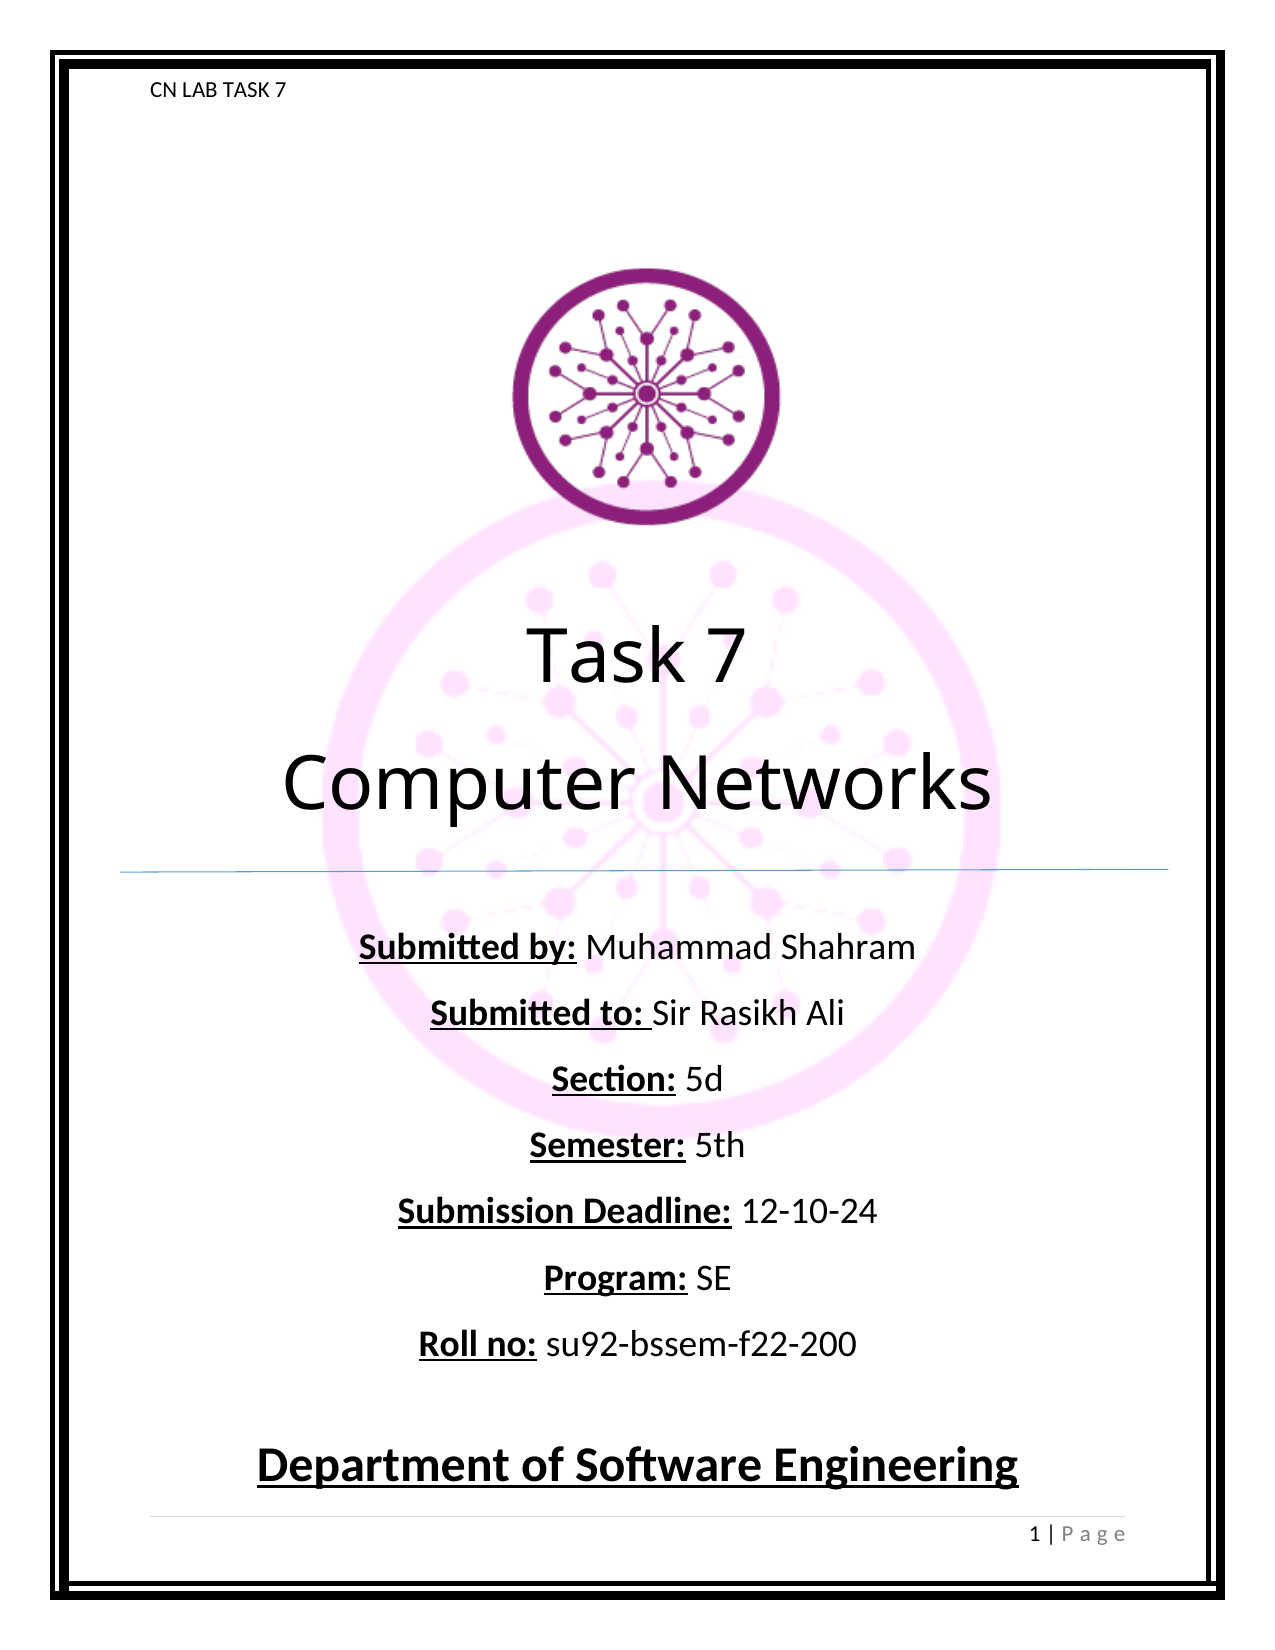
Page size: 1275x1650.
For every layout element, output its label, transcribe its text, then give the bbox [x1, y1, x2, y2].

text Submission Deadline: 12-10-24 [150, 1187, 1125, 1233]
text Program: SE [150, 1253, 1125, 1299]
text Submitted to: Sir Rasikh Ali [150, 989, 1125, 1035]
text Semester: 5th [150, 1121, 1125, 1167]
text Computer Networks [150, 729, 1125, 832]
picture [446, 225, 829, 583]
text Section: 5d [150, 1055, 1125, 1101]
text Task 7 [150, 603, 1125, 705]
text Department of Software Engineering [150, 1433, 1125, 1494]
text Submitted by: Muhammad Shahram [150, 923, 1125, 968]
text Roll no: su92-bssem-f22-200 [150, 1319, 1125, 1365]
